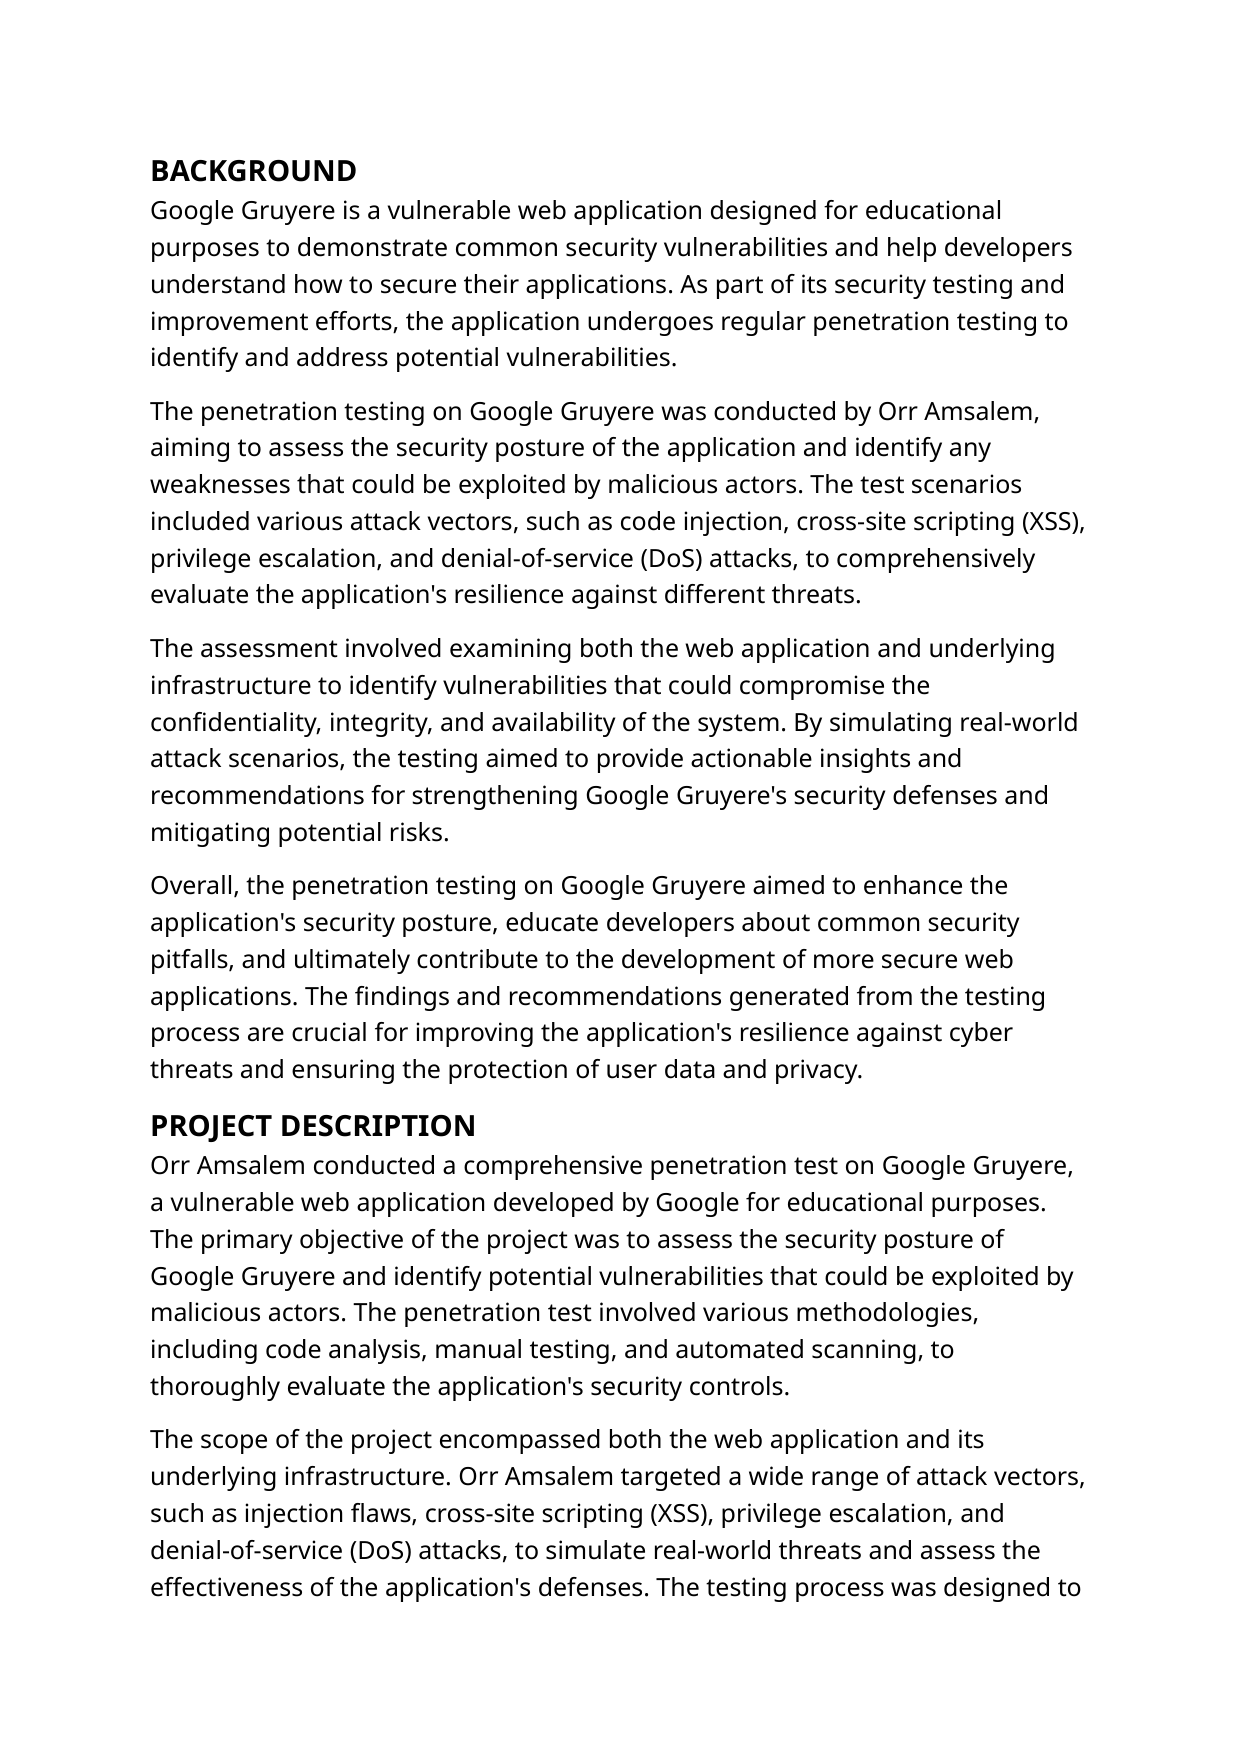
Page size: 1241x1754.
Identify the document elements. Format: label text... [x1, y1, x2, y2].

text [150, 1422, 1090, 1603]
text The assessment involved examining both the web application and underlying infrastructure to identify vulnerabilities that could compromise the confidentiality, integrity, and availability of the system. By simulating real-world attack scenarios, the testing aimed to provide actionable insights and recommendations for strengthening Google Gruyere's security defenses and mitigating potential risks. [150, 631, 1090, 848]
text Overall, the penetration testing on Google Gruyere aimed to enhance the application's security posture, educate developers about common security pitfalls, and ultimately contribute to the development of more secure web applications. The findings and recommendations generated from the testing process are crucial for improving the application's resilience against cyber threats and ensuring the protection of user data and privacy. [150, 868, 1090, 1086]
subtitle PROJECT DESCRIPTION [150, 1105, 1090, 1145]
text Orr Amsalem conducted a comprehensive penetration test on Google Gruyere, a vulnerable web application developed by Google for educational purposes. The primary objective of the project was to assess the security posture of Google Gruyere and identify potential vulnerabilities that could be exploited by malicious actors. The penetration test involved various methodologies, including code analysis, manual testing, and automated scanning, to thoroughly evaluate the application's security controls. [150, 1148, 1090, 1403]
subtitle BACKGROUND [150, 150, 1090, 190]
text The penetration testing on Google Gruyere was conducted by Orr Amsalem, aiming to assess the security posture of the application and identify any weaknesses that could be exploited by malicious actors. The test scenarios included various attack vectors, such as code injection, cross-site scripting (XSS), privilege escalation, and denial-of-service (DoS) attacks, to comprehensively evaluate the application's resilience against different threats. [150, 393, 1090, 611]
text Google Gruyere is a vulnerable web application designed for educational purposes to demonstrate common security vulnerabilities and help developers understand how to secure their applications. As part of its security testing and improvement efforts, the application undergoes regular penetration testing to identify and address potential vulnerabilities. [150, 193, 1090, 374]
